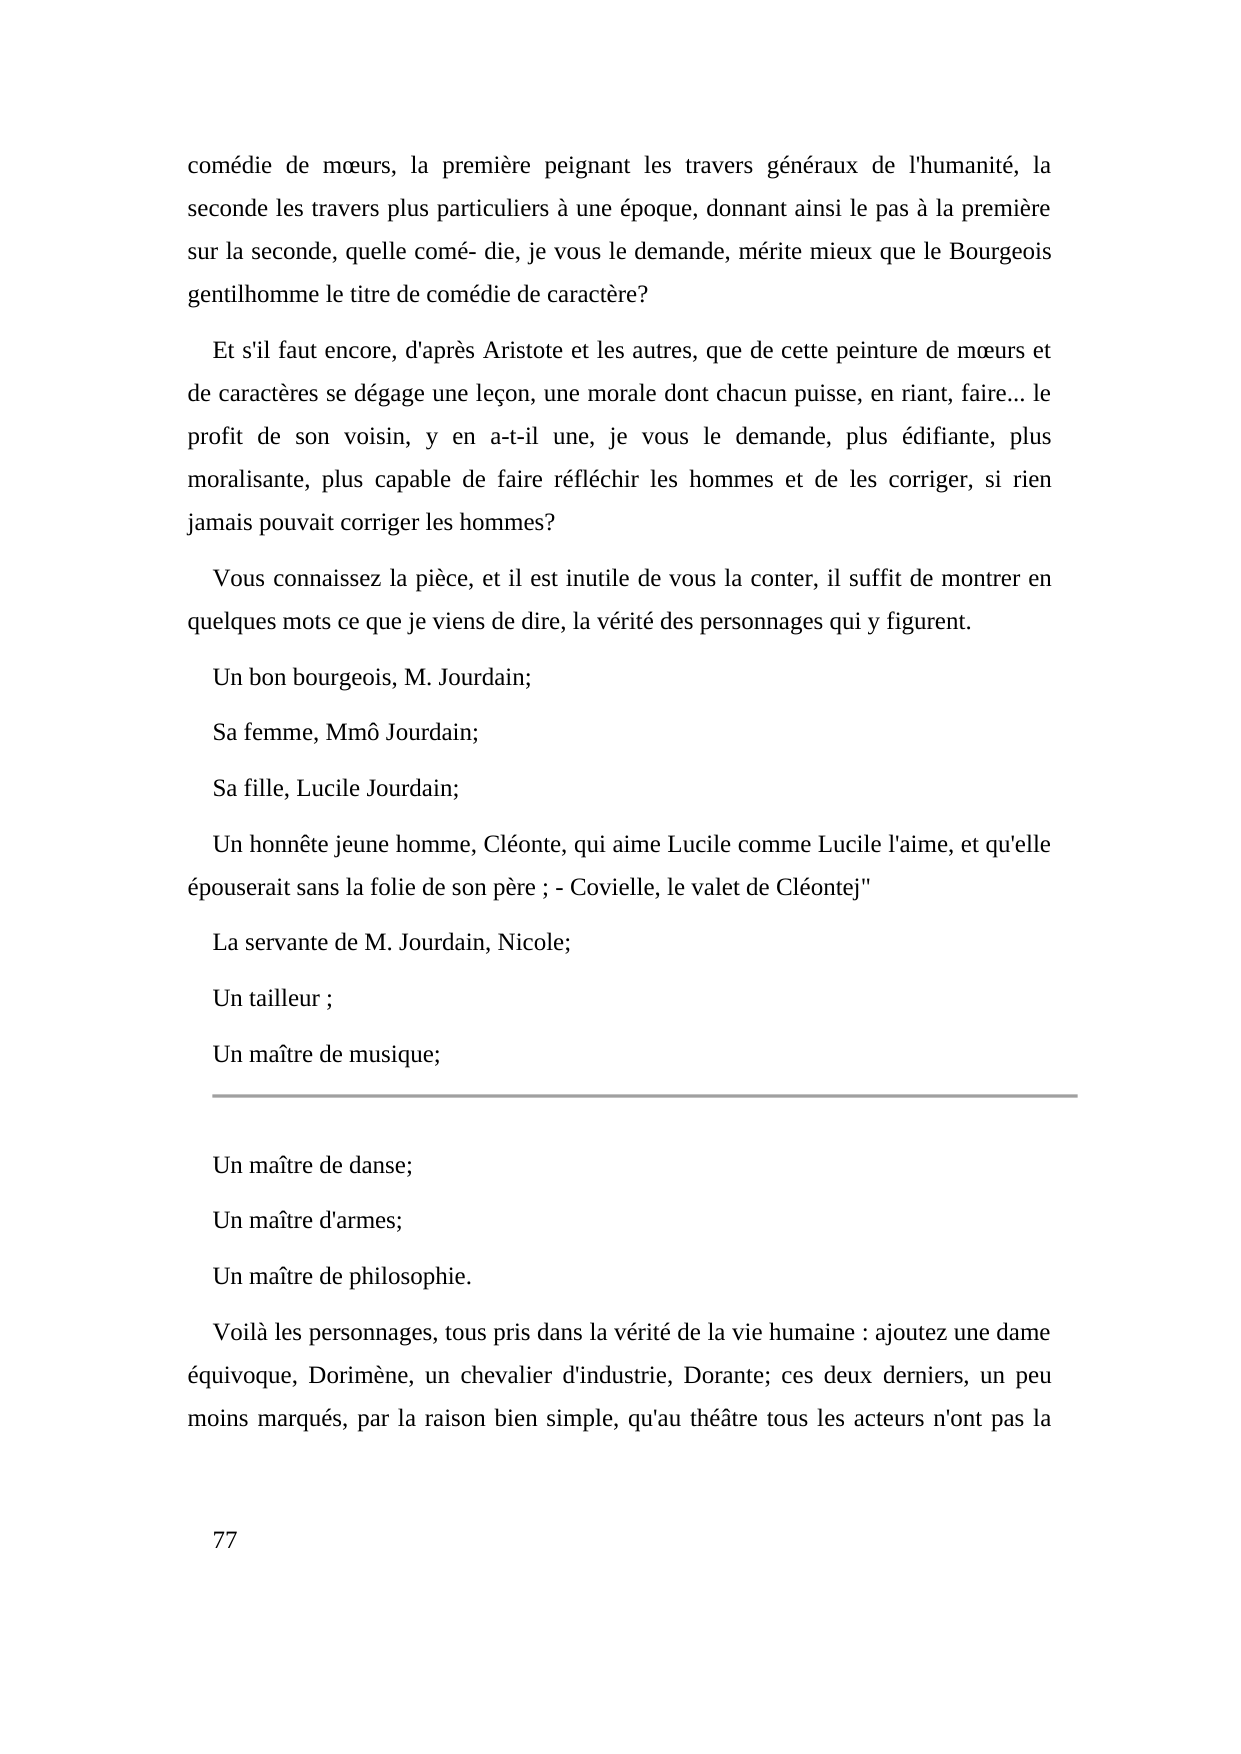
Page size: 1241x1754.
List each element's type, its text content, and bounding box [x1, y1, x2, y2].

text Un maître de musique; [187, 1039, 1053, 1067]
text Et s'il faut encore, d'après Aristote et les autres, que de cette peinture de mœurs et de caractères se dégage une leçon, une morale dont chacun puisse, en riant, faire... le profit de son voisin, y en a-t-il une, je vous le demande, plus édifiante, plus moralisante, plus capable de faire réfléchir les hommes et de les corriger, si rien jamais pouvait corriger les hommes? [187, 335, 1053, 536]
text Vous connaissez la pièce, et il est inutile de vous la conter, il suffit de montrer en quelques mots ce que je viens de dire, la vérité des personnages qui y figurent. [187, 563, 1053, 635]
text Sa femme, Mmô Jourdain; [187, 717, 1053, 746]
text Un tailleur ; [187, 983, 1053, 1012]
text Un maître de philosophie. [187, 1261, 1053, 1290]
text Sa fille, Lucile Jourdain; [187, 773, 1053, 802]
text Un honnête jeune homme, Cléonte, qui aime Lucile comme Lucile l'aime, et qu'elle épouserait sans la folie de son père ; - Covielle, le valet de Cléontej" [187, 829, 1053, 901]
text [187, 150, 1053, 308]
text La servante de M. Jourdain, Nicole; [187, 927, 1053, 956]
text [187, 1317, 1053, 1432]
text Un maître de danse; [187, 1150, 1053, 1179]
text Un maître d'armes; [187, 1206, 1053, 1234]
text Un bon bourgeois, M. Jourdain; [187, 662, 1053, 691]
